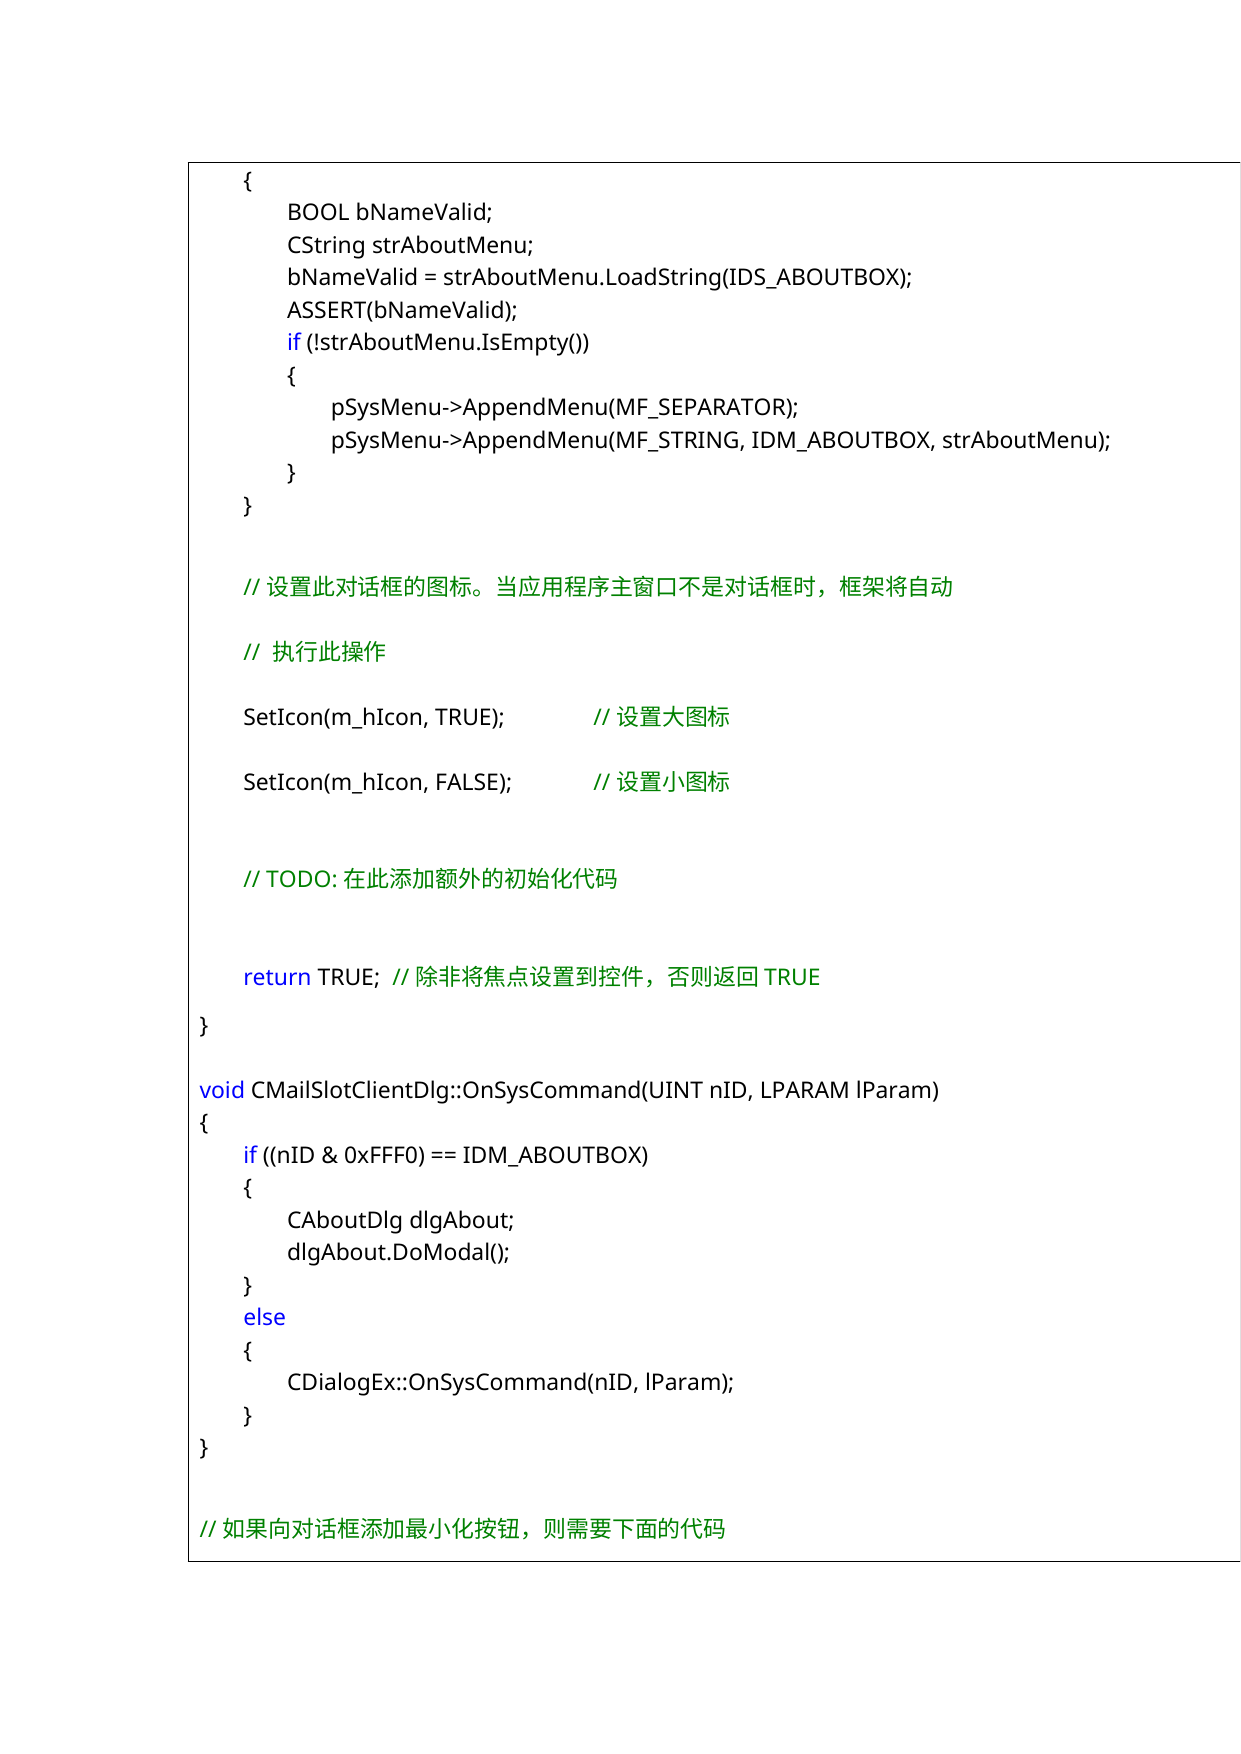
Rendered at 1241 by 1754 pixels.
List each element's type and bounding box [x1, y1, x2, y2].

table_header [189, 163, 1240, 1561]
